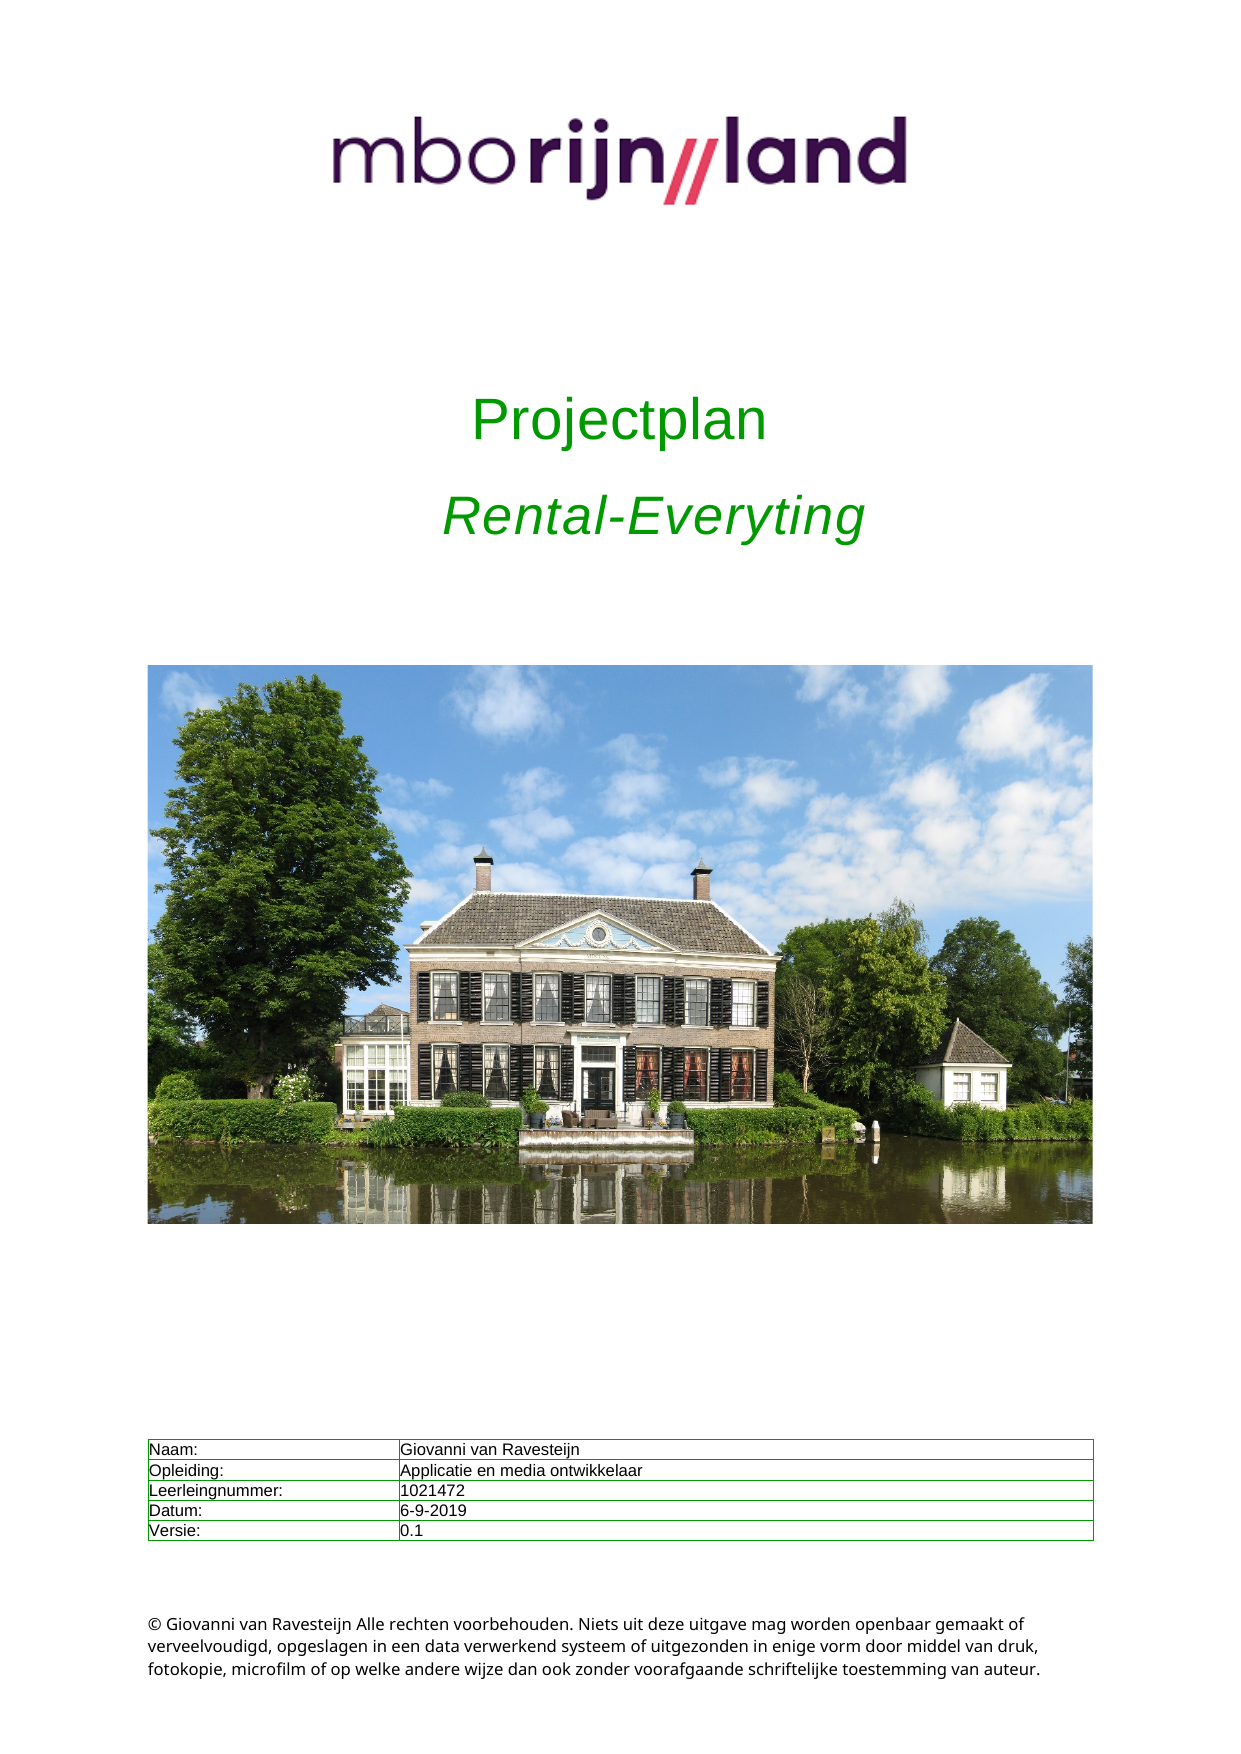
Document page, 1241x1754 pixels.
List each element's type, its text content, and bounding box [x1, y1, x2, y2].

table_cell Datum: [149, 1501, 399, 1520]
picture [147, 665, 1093, 1224]
table_cell 0.1 [400, 1521, 1093, 1540]
table_cell Opleiding: [149, 1460, 399, 1479]
table_header Naam: [149, 1440, 399, 1459]
table_cell Leerleingnummer: [149, 1481, 399, 1500]
table_header [400, 1440, 1093, 1459]
table_cell [400, 1501, 1093, 1520]
table_cell 1021472 [400, 1481, 1093, 1500]
picture [268, 73, 972, 249]
table_cell Versie: [149, 1521, 399, 1540]
table_cell [400, 1460, 1093, 1479]
